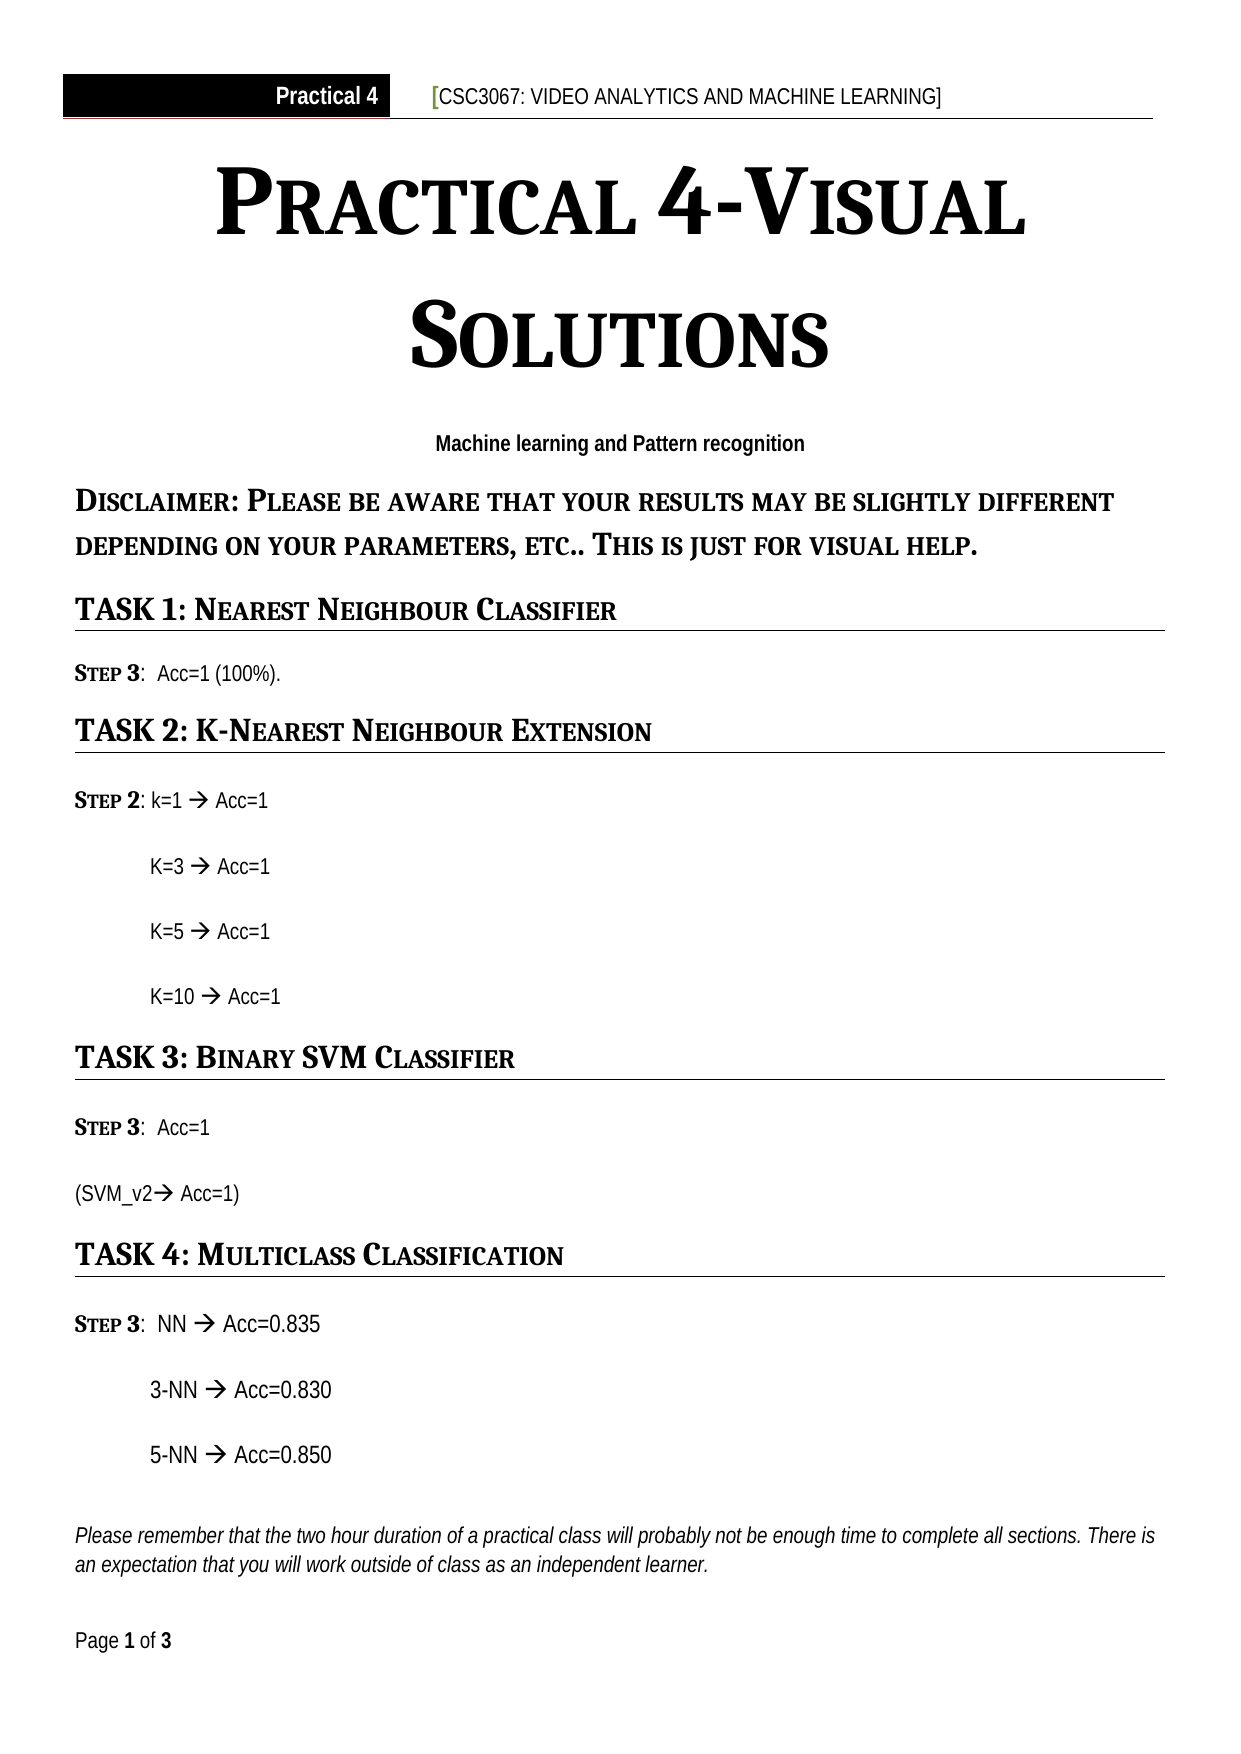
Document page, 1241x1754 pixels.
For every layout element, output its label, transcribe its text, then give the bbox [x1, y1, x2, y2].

text K=10 Acc=1 [75, 973, 1165, 1009]
text Step 2: k=1 Acc=1 [75, 779, 1165, 815]
subtitle TASK 3: Binary SVM Classifier [75, 1038, 1165, 1079]
subtitle TASK 2: K-Nearest Neighbour Extension [75, 711, 1165, 752]
text K=3 Acc=1 [75, 844, 1165, 880]
subtitle TASK 1: Nearest Neighbour Classifier [75, 590, 1165, 630]
text Step 3: NN Acc=0.835 [75, 1304, 1165, 1339]
subtitle TASK 4: Multiclass Classification [75, 1236, 1165, 1276]
text (SVM_v2 Acc=1) [75, 1171, 1165, 1206]
text Step 3: Acc=1 [75, 1106, 1165, 1142]
subtitle Practical 4-Visual Solutions [75, 145, 1165, 392]
subtitle Machine learning and Pattern recognition [75, 430, 1165, 456]
text 5-NN Acc=0.850 [75, 1433, 1165, 1468]
subtitle Disclaimer: Please be aware that your results may be slightly different depending on your parameters, etc.. This is just for visual help. [75, 481, 1165, 563]
text Step 3: Acc=1 (100%). [75, 658, 1165, 688]
text K=5 Acc=1 [75, 909, 1165, 944]
text 3-NN Acc=0.830 [75, 1368, 1165, 1404]
